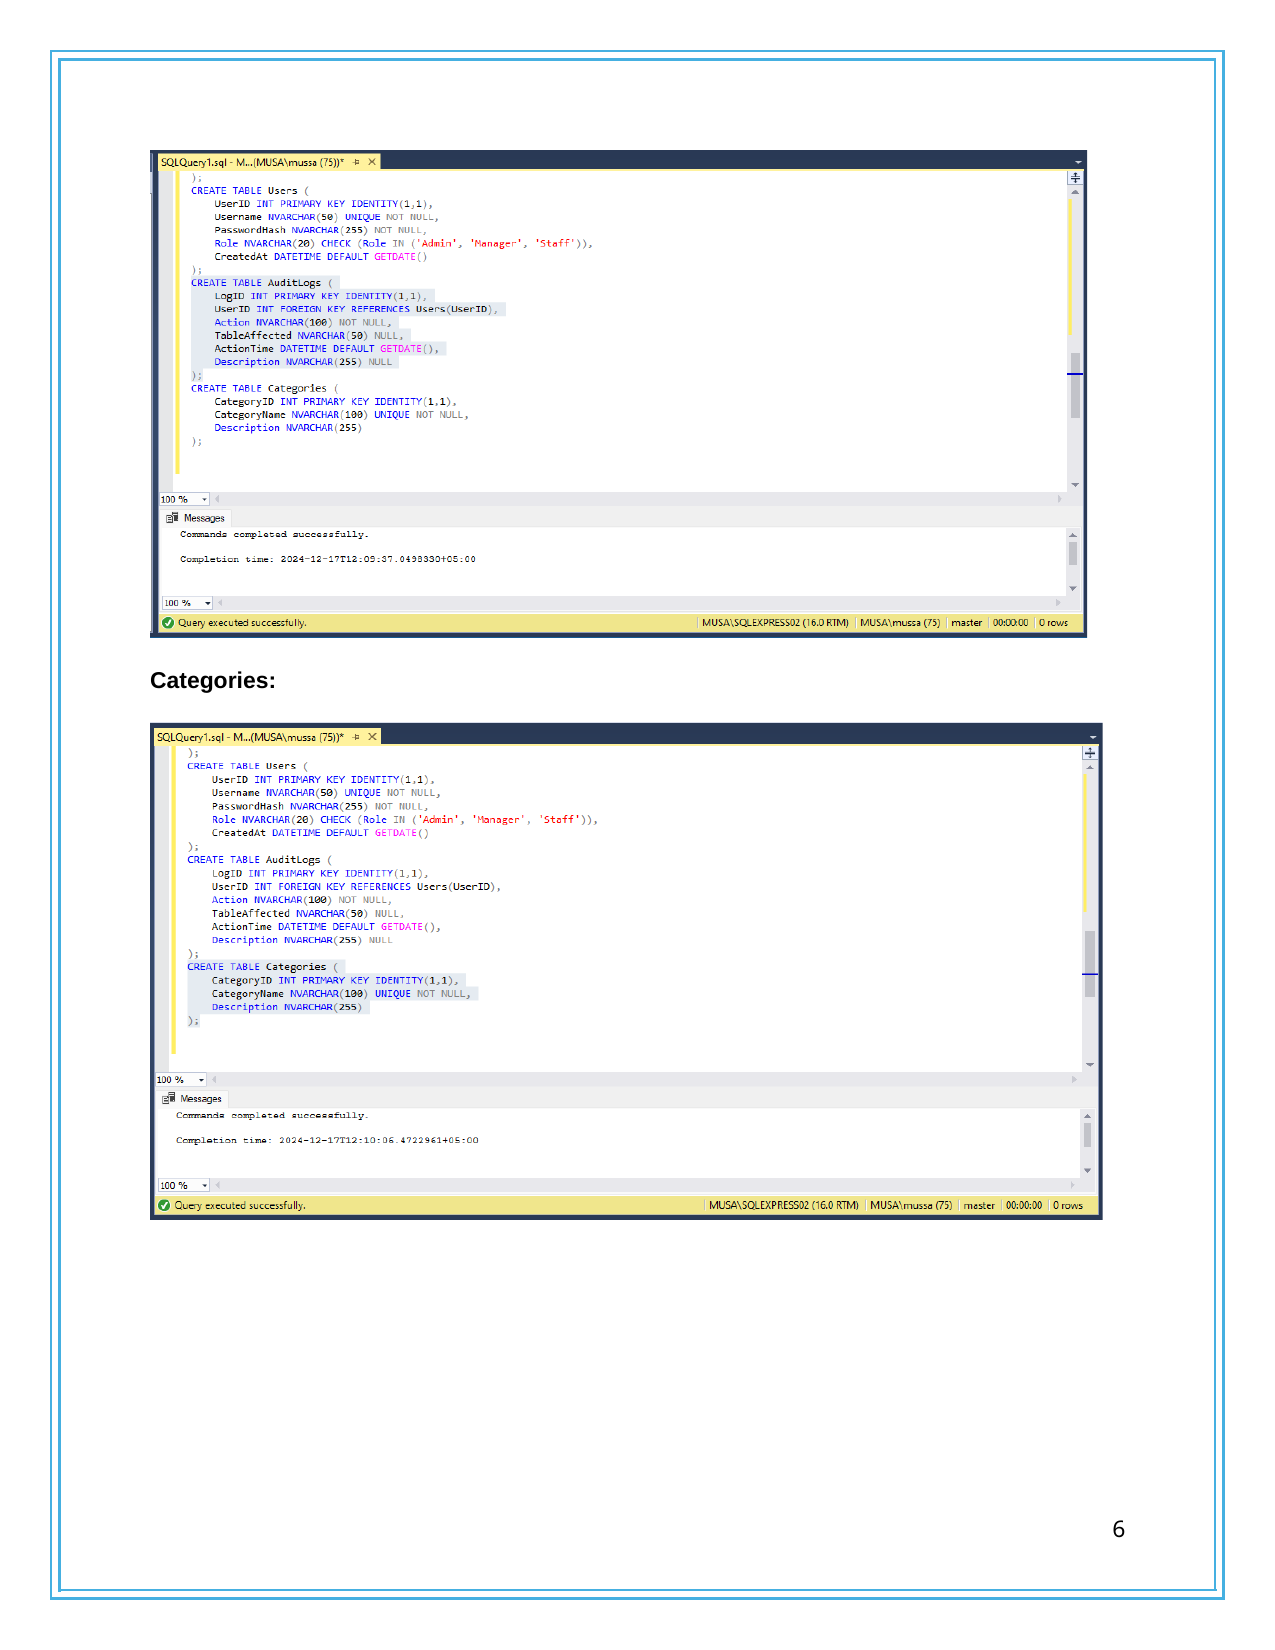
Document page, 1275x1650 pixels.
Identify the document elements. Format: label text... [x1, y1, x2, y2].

text Categories: [150, 667, 1125, 693]
picture [150, 150, 1088, 638]
picture [150, 722, 1103, 1220]
